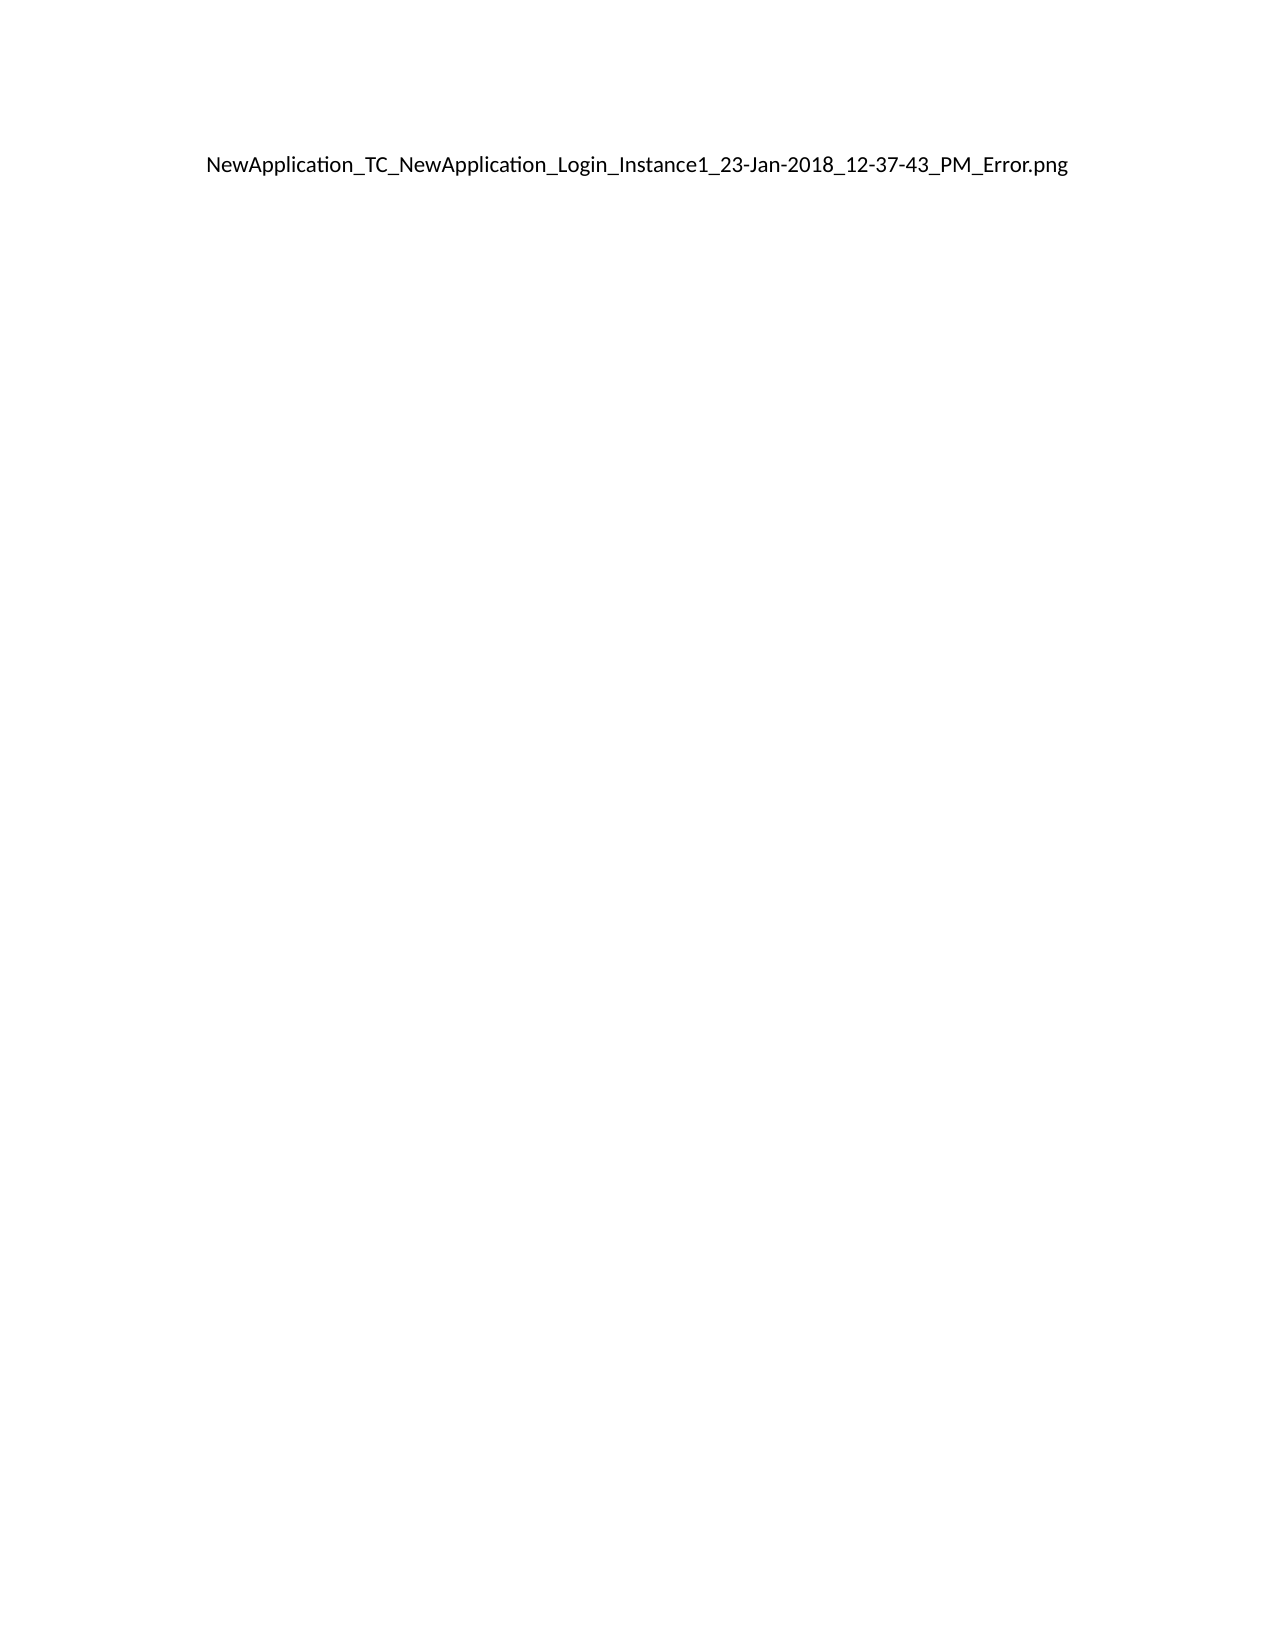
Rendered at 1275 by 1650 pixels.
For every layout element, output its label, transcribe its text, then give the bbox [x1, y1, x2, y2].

text NewApplication_TC_NewApplication_Login_Instance1_23-Jan-2018_12-37-43_PM_Error.png [150, 150, 1125, 218]
